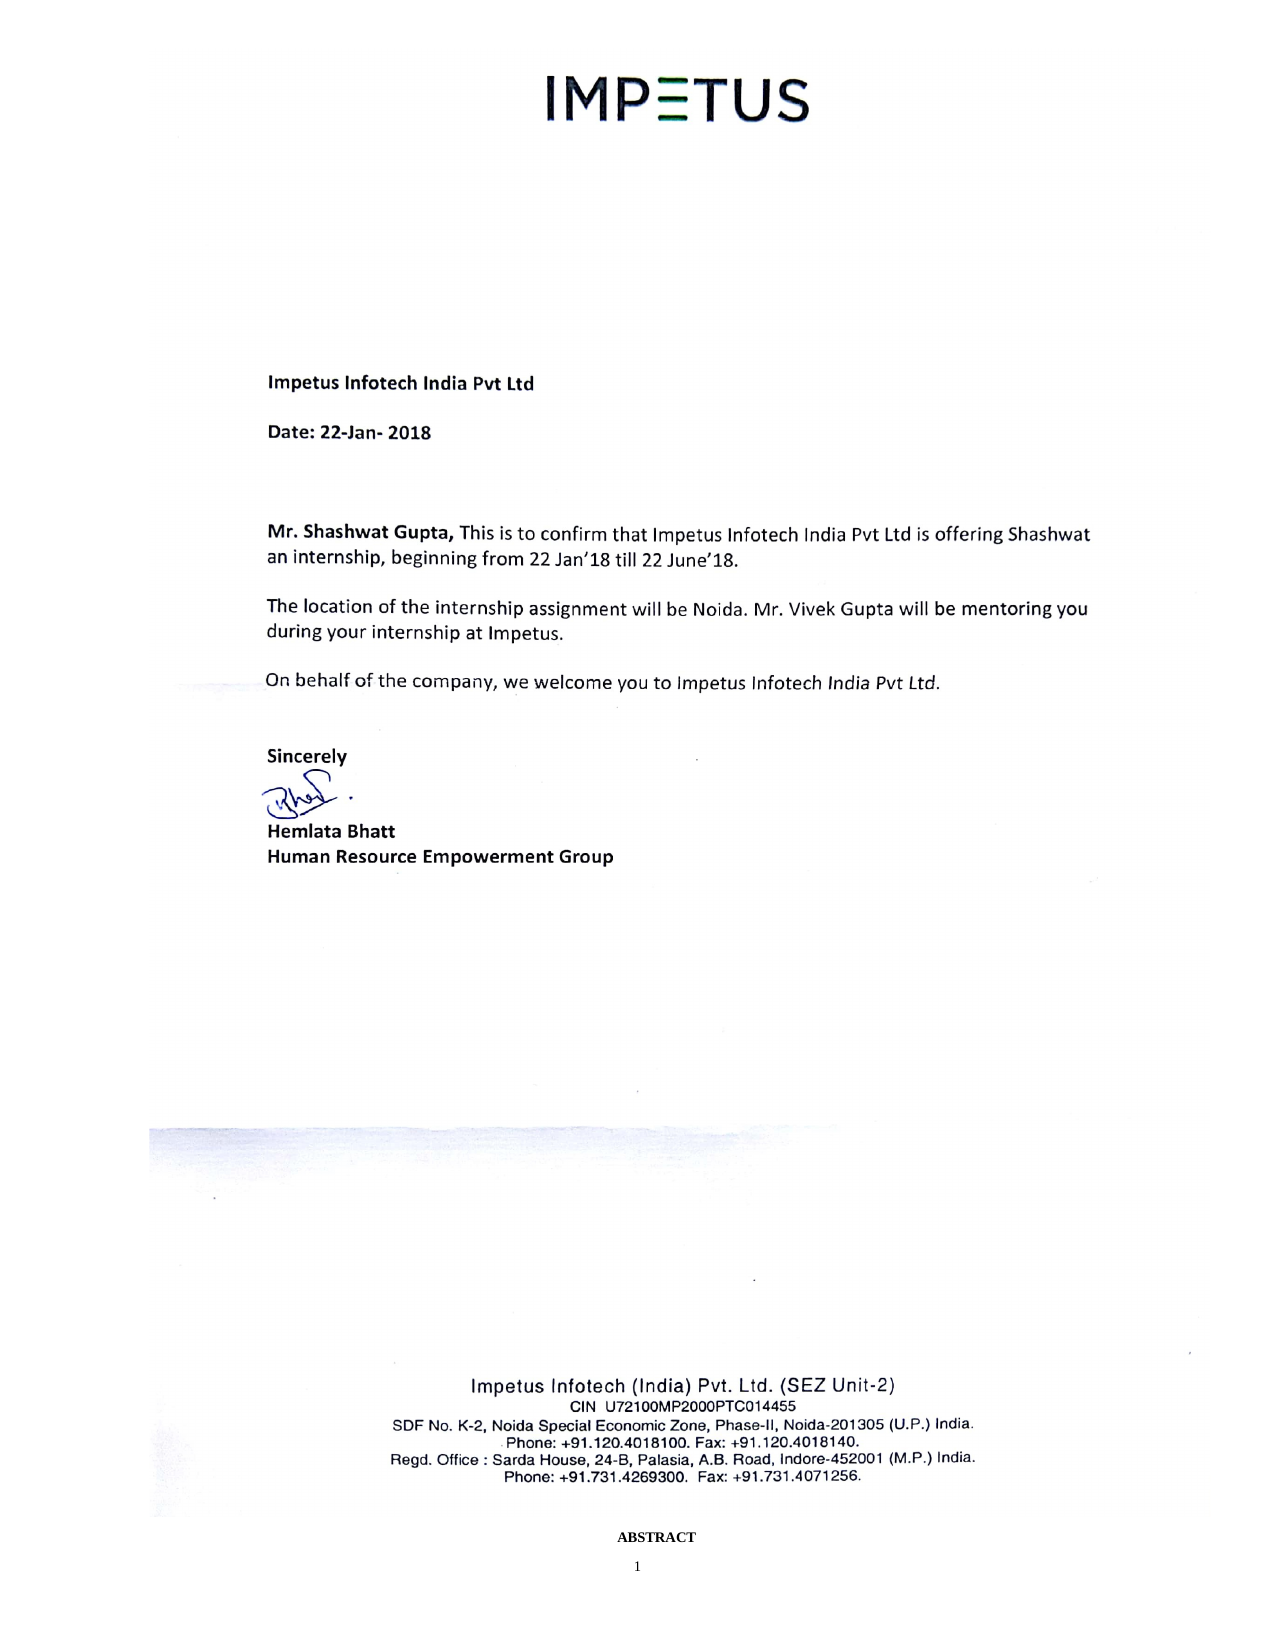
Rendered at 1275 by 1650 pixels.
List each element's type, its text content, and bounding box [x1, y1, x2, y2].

list ABSTRACT [226, 1517, 1087, 1546]
picture [149, 48, 1211, 1517]
